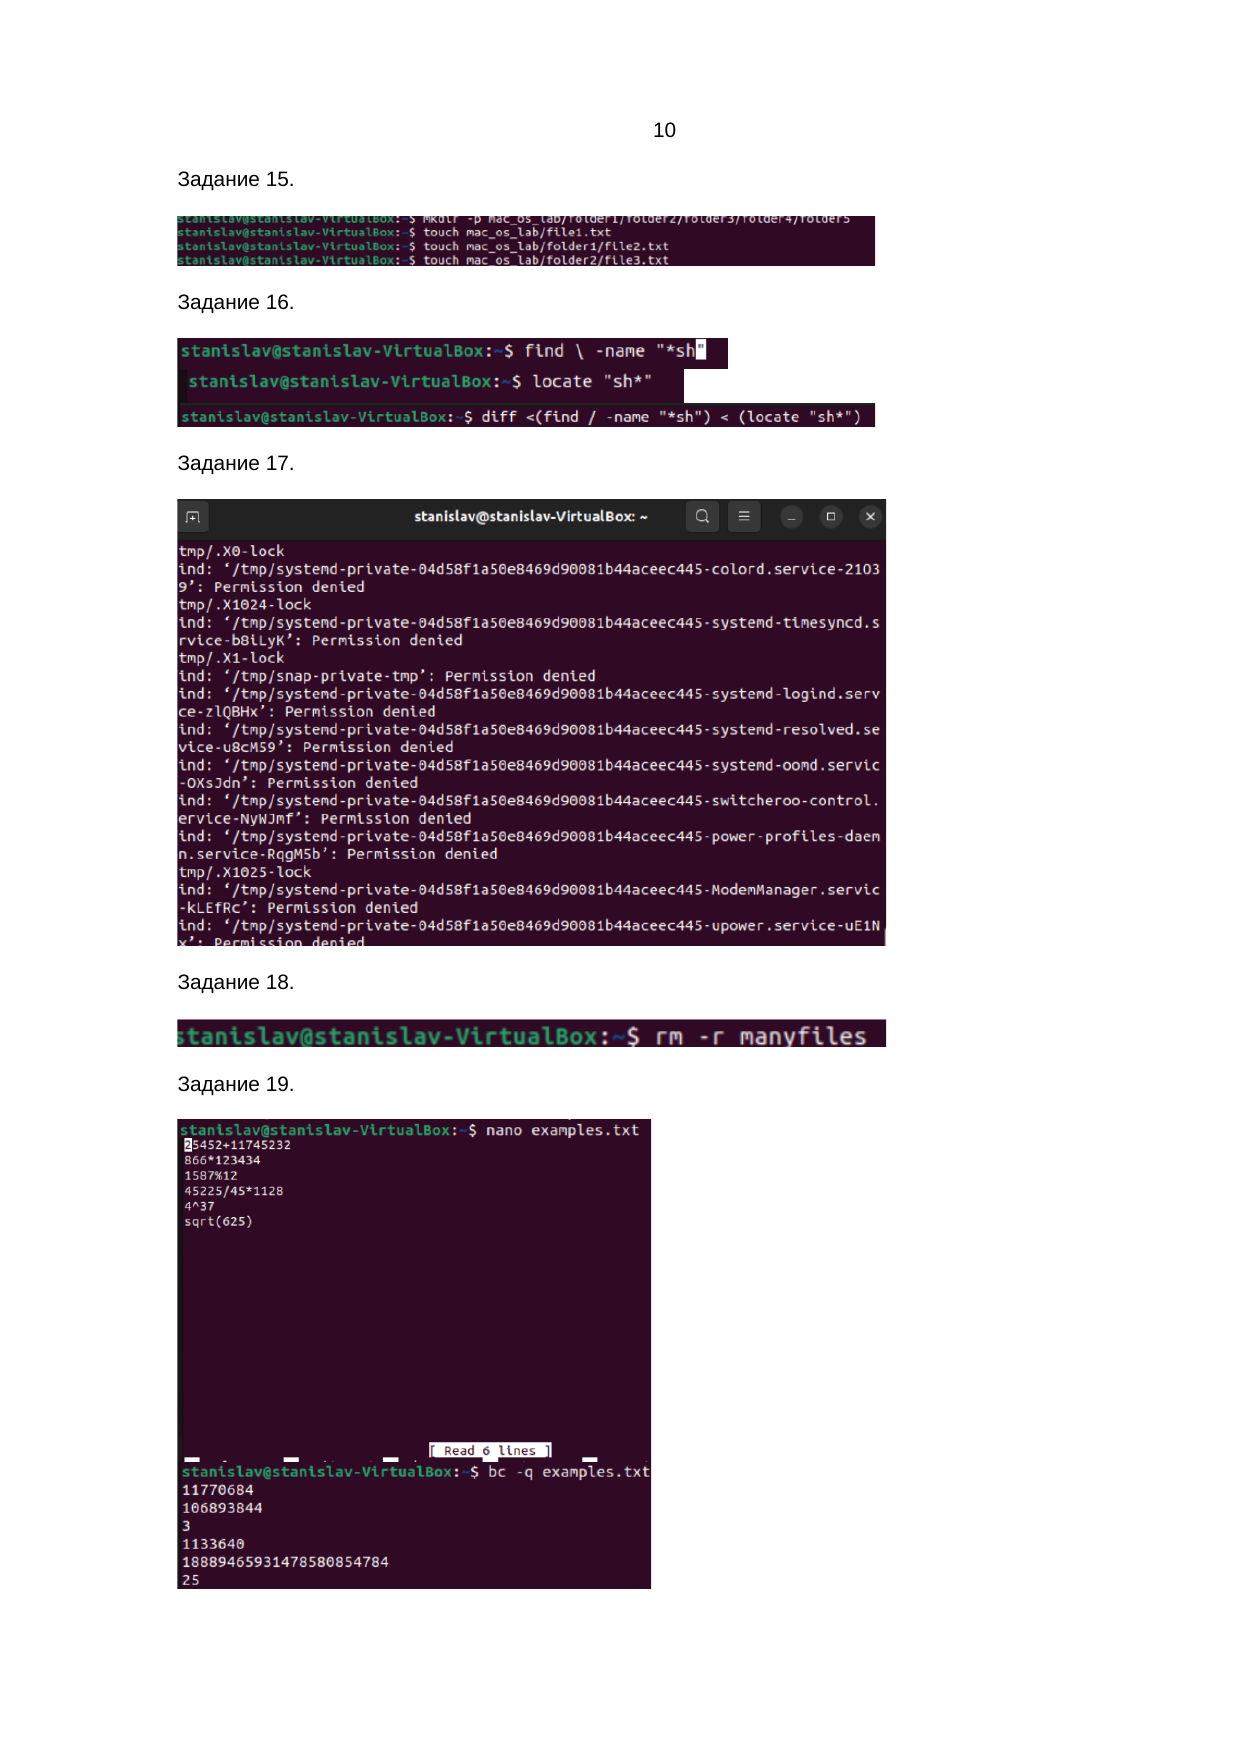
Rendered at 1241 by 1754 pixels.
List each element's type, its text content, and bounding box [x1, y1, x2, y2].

text Задание 17. [177, 451, 1152, 475]
picture [177, 499, 887, 946]
text 10 [177, 118, 1152, 142]
picture [177, 338, 876, 427]
picture [177, 1018, 887, 1047]
picture [177, 214, 876, 266]
text Задание 16. [177, 290, 1152, 314]
picture [177, 1119, 652, 1589]
text Задание 15. [177, 166, 1152, 190]
text Задание 18. [177, 970, 1152, 994]
text Задание 19. [177, 1071, 1152, 1095]
